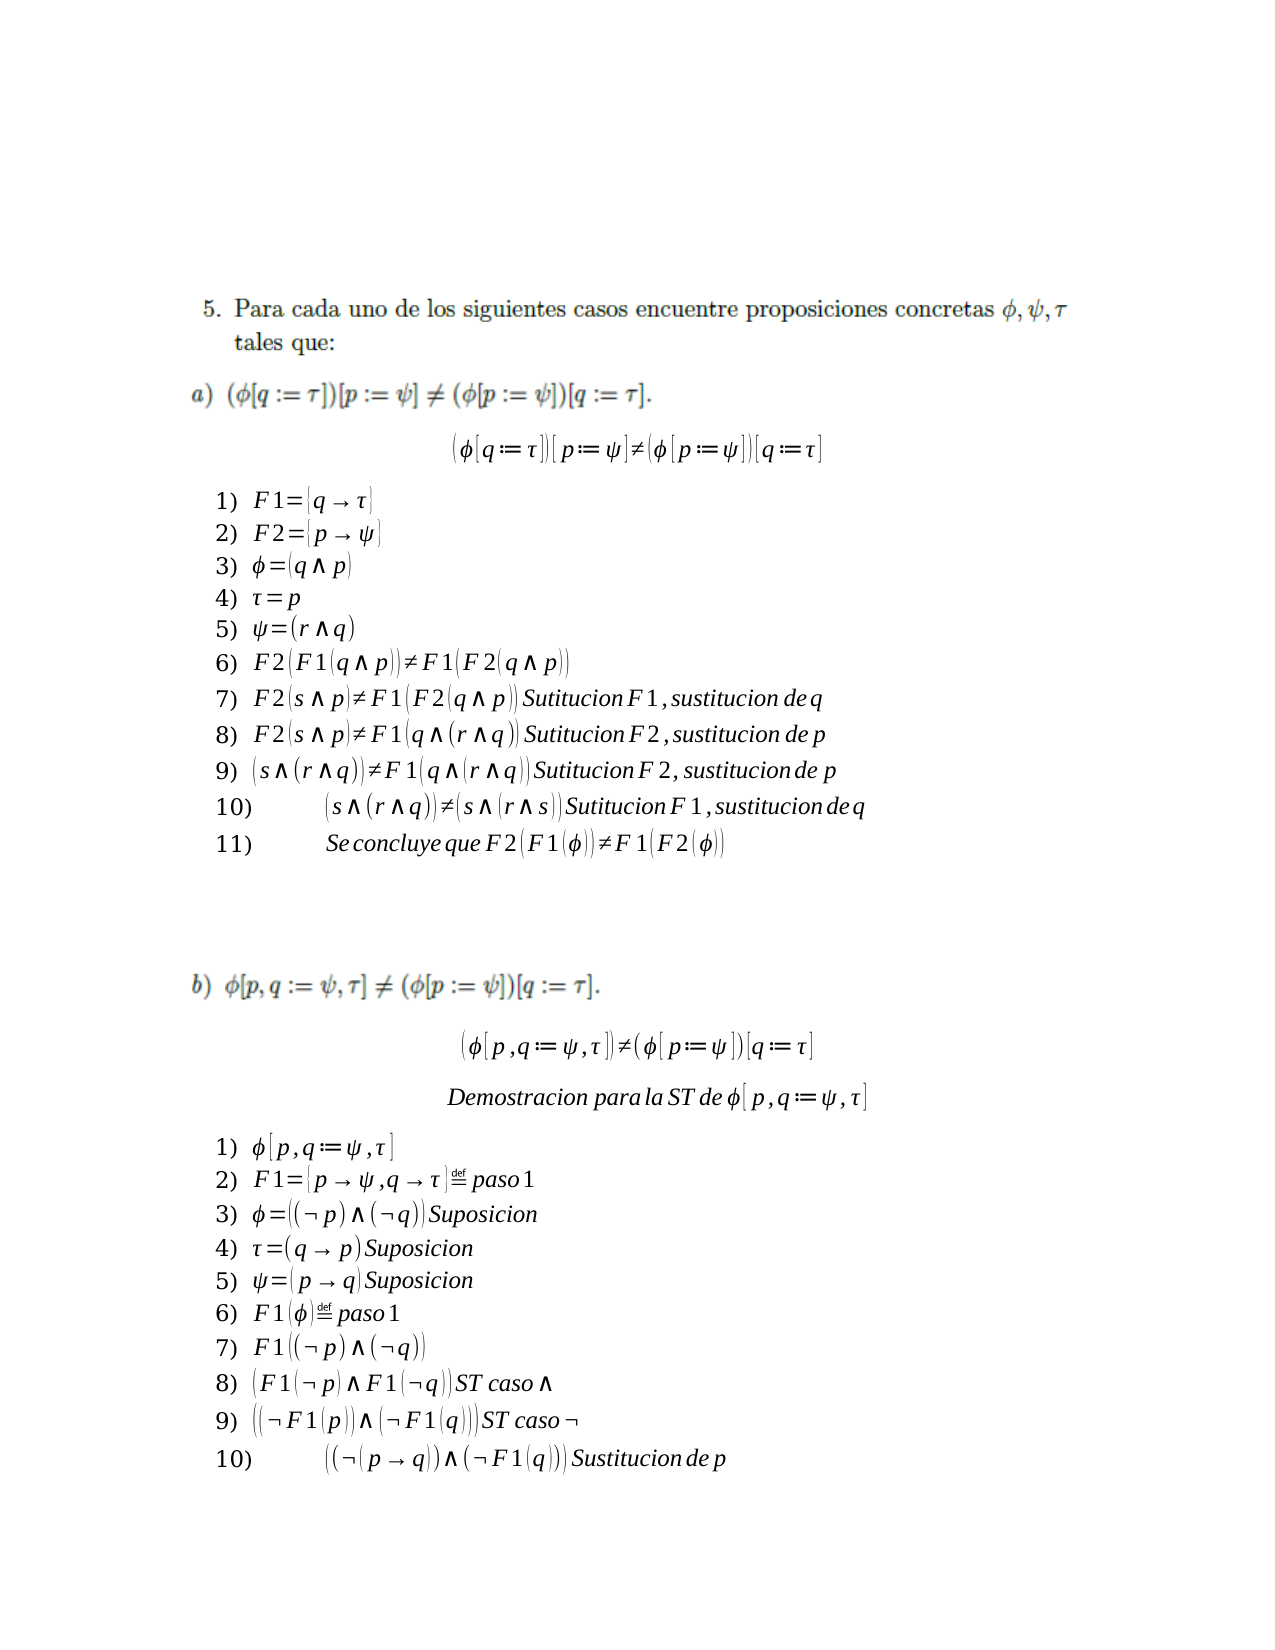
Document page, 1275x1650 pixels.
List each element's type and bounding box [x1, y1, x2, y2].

picture [177, 286, 1098, 359]
picture [177, 971, 620, 1011]
picture [177, 377, 667, 414]
